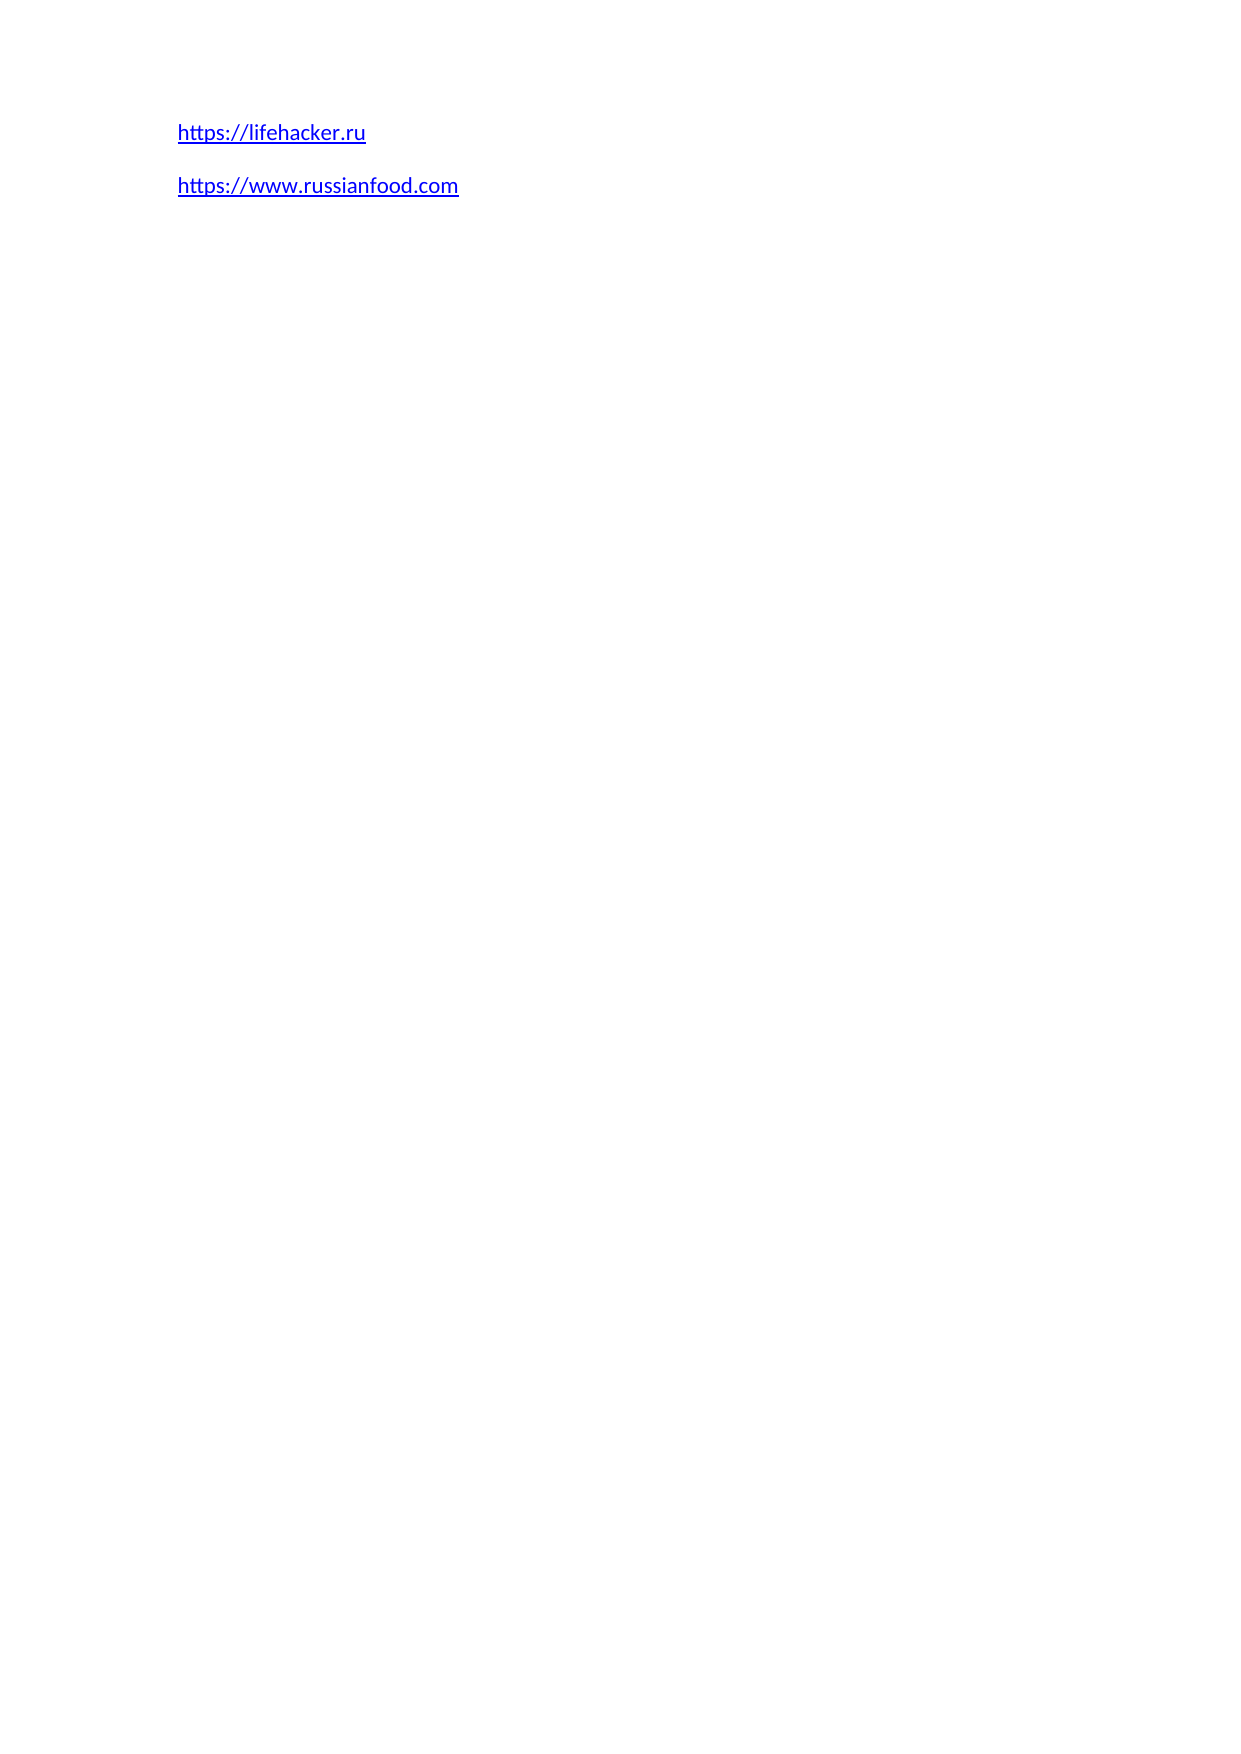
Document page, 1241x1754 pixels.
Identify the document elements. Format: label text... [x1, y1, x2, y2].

text https://lifehacker.ru [177, 118, 1152, 146]
text https://www.russianfood.com [177, 171, 1152, 199]
